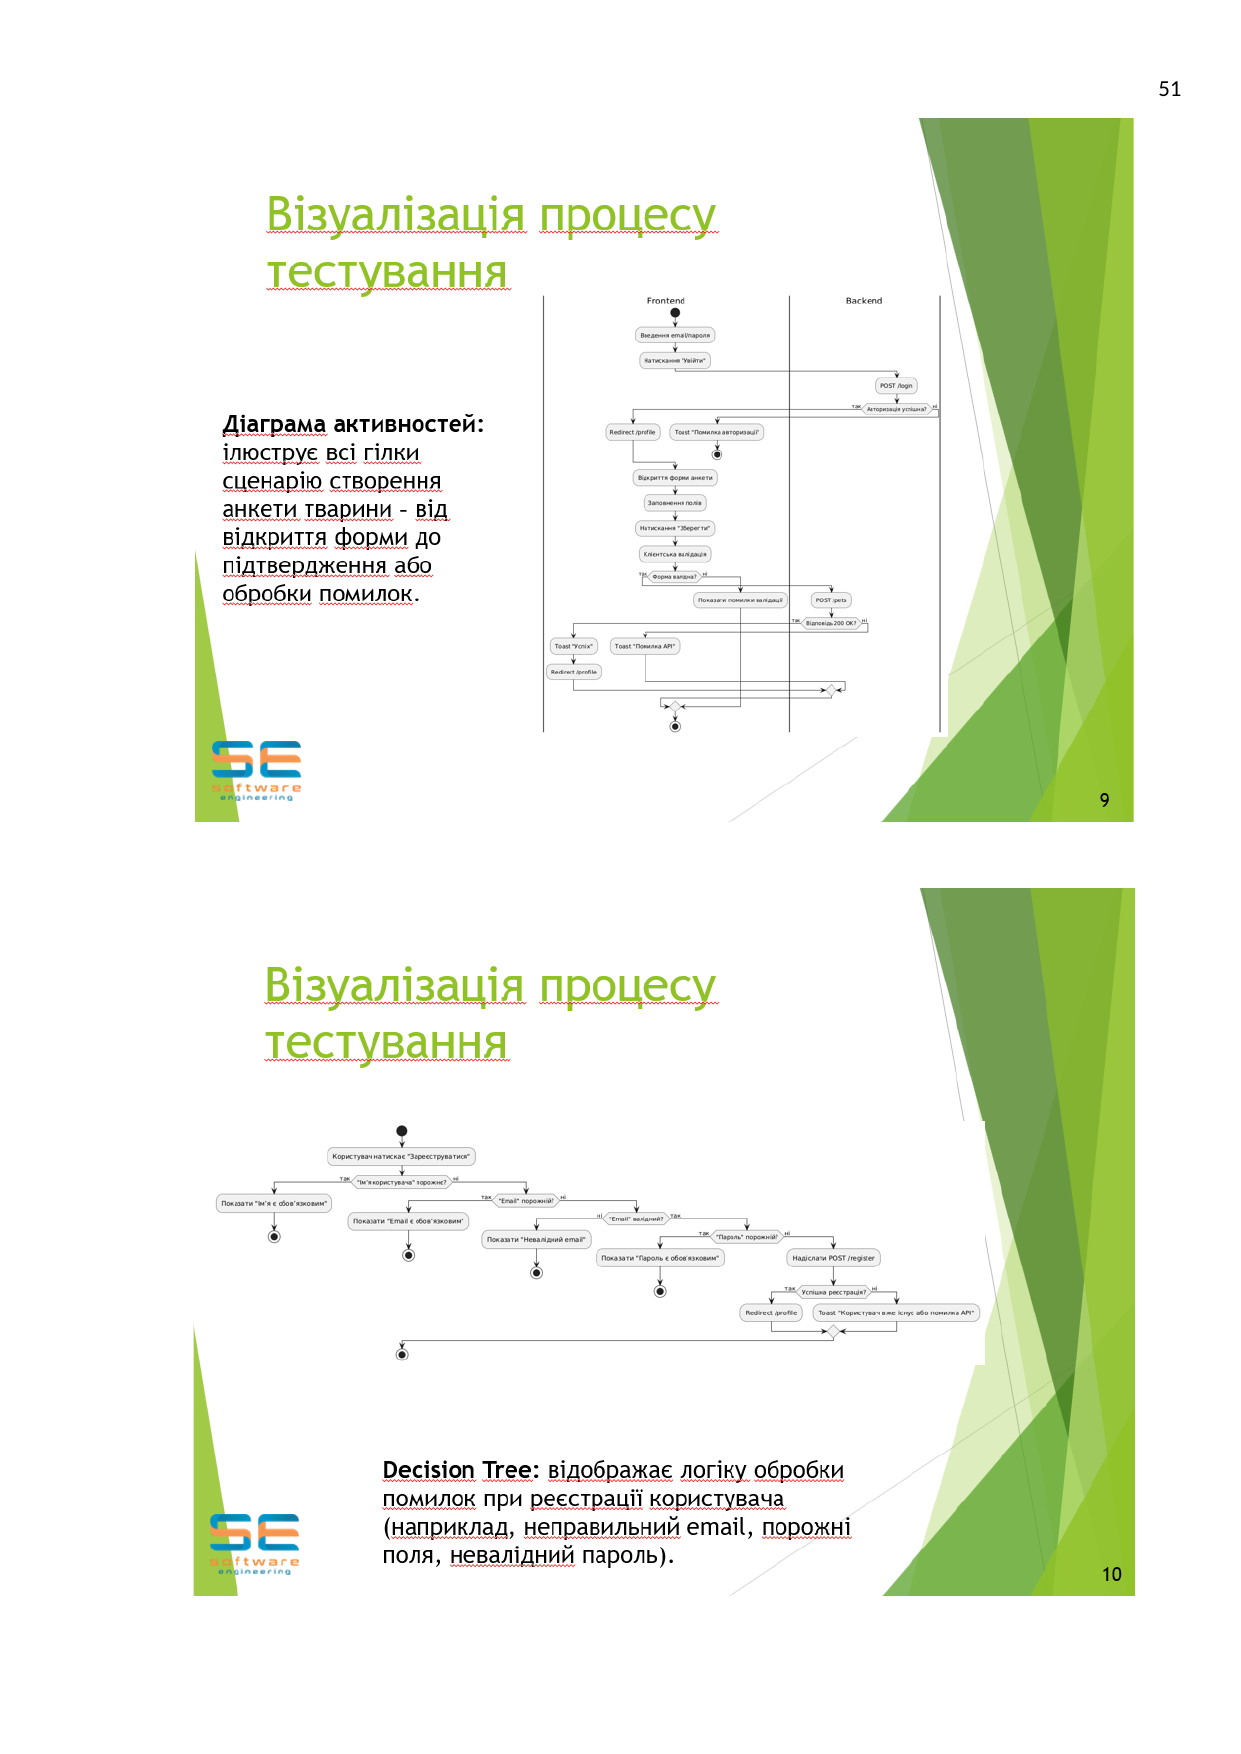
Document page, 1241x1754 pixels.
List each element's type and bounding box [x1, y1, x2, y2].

picture [195, 118, 1134, 822]
picture [193, 888, 1136, 1596]
